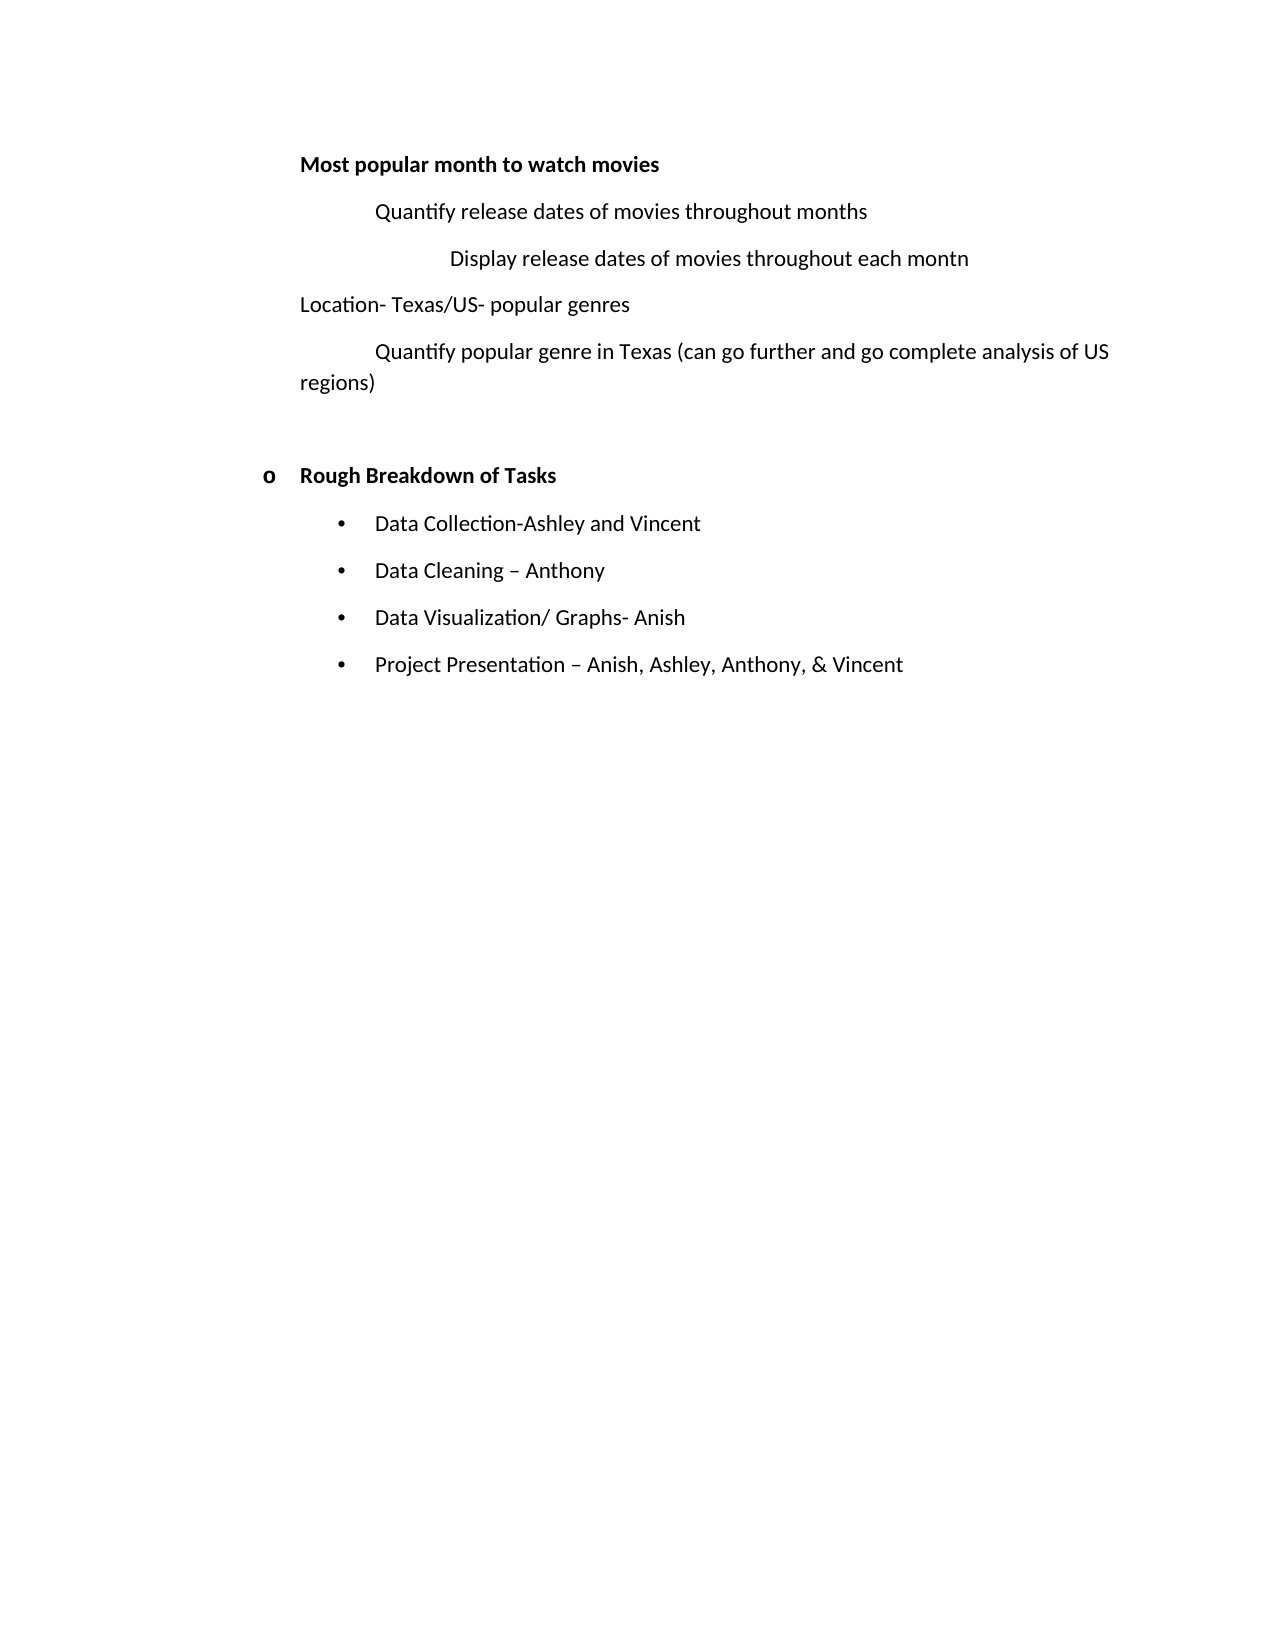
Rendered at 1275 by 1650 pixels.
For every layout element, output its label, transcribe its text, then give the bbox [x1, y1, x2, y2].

text Display release dates of movies throughout each montn [300, 244, 1125, 272]
list Data Collection-Ashley and Vincent [337, 509, 1125, 538]
text Location- Texas/US- popular genres [300, 291, 1125, 319]
list Data Visualization/ Graphs- Anish [337, 603, 1125, 631]
list Project Presentation – Anish, Ashley, Anthony, & Vincent [337, 650, 1125, 678]
text Quantify release dates of movies throughout months [300, 197, 1125, 225]
text Quantify popular genre in Texas (can go further and go complete analysis of US regions) [300, 337, 1125, 396]
list Data Cleaning – Anthony [337, 556, 1125, 584]
text Most popular month to watch movies [300, 150, 1125, 178]
list Rough Breakdown of Tasks [262, 461, 1125, 491]
